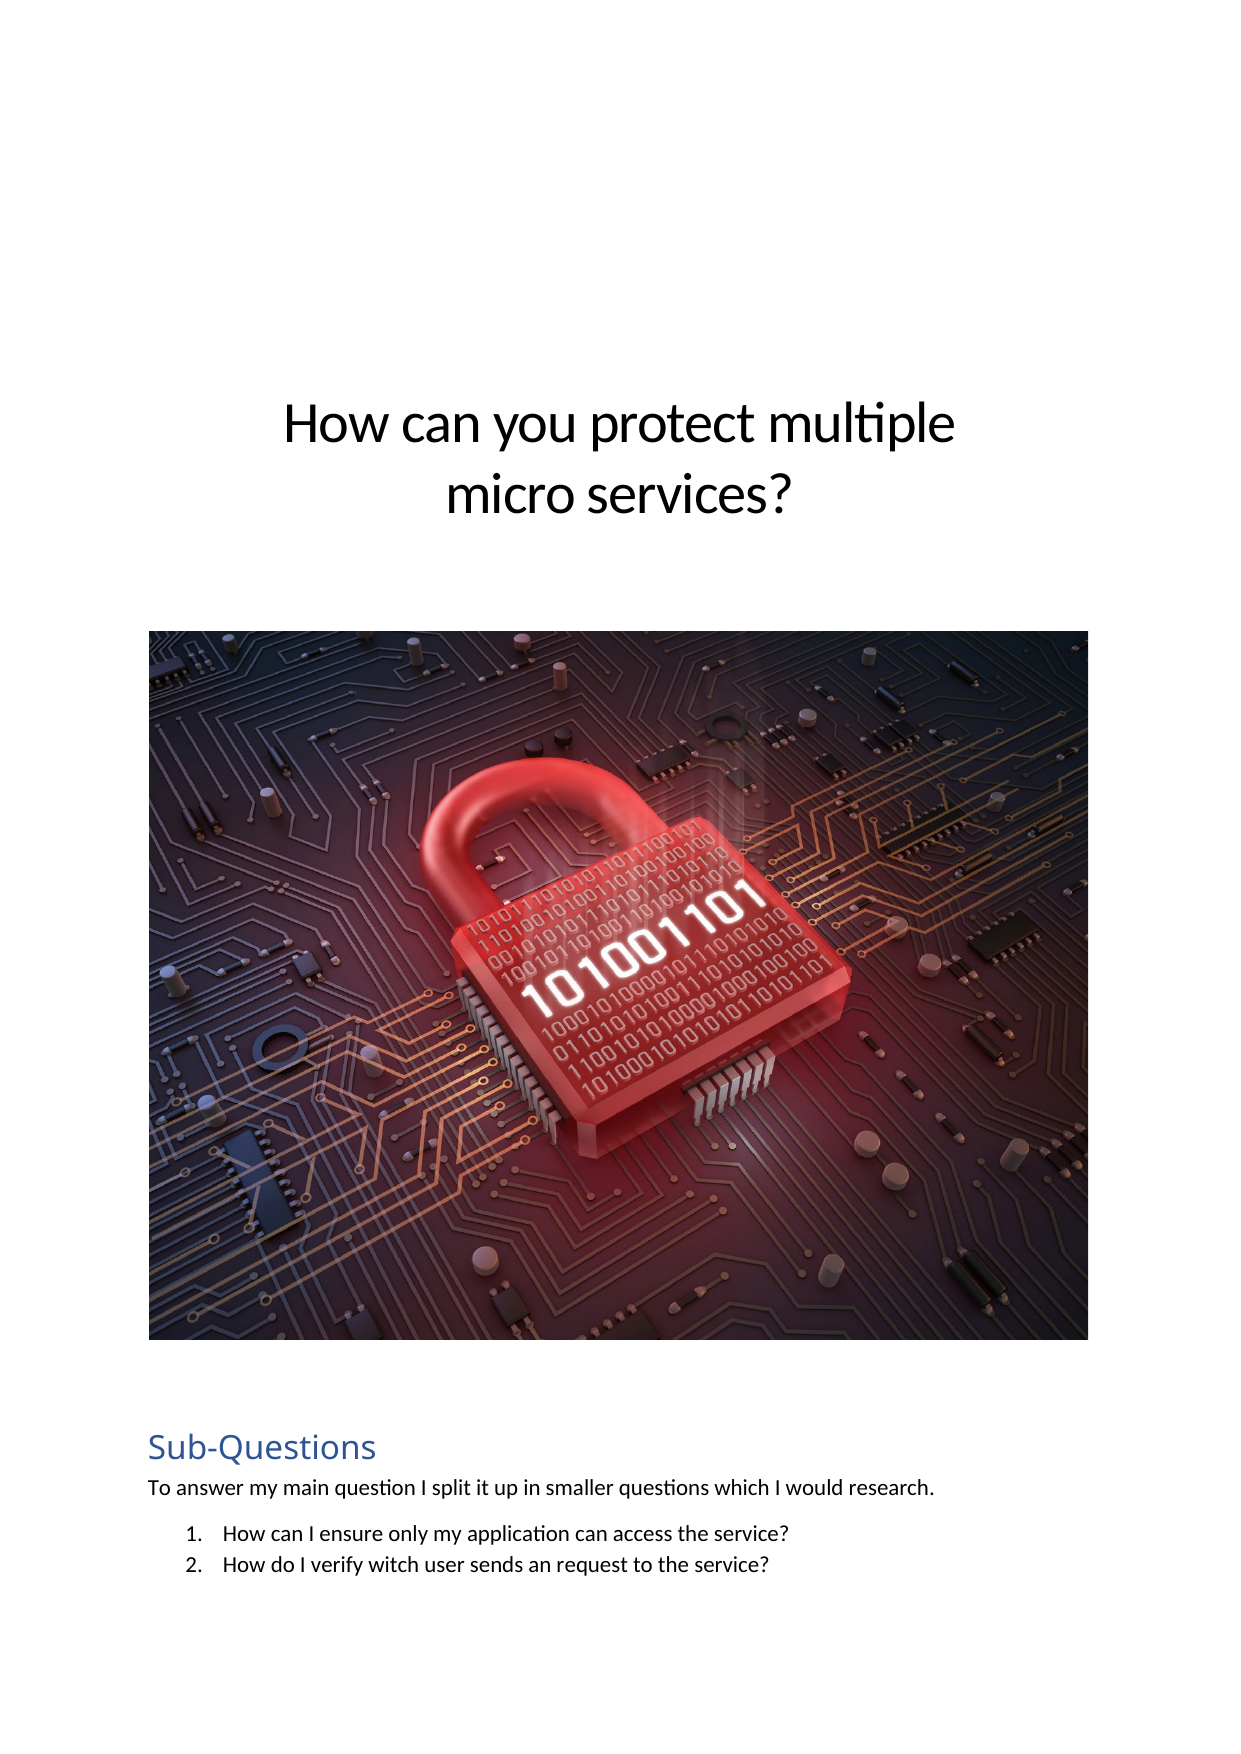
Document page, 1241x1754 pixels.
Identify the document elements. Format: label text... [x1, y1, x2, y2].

text To answer my main question I split it up in smaller questions which I would research. [148, 1473, 1093, 1501]
list How can I ensure only my application can access the service? [185, 1519, 1093, 1547]
list How do I verify witch user sends an request to the service? [185, 1550, 1093, 1578]
picture [147, 631, 1088, 1339]
subtitle Sub-Questions [148, 912, 1093, 1469]
title How can you protect multiple micro services? [148, 386, 1093, 528]
